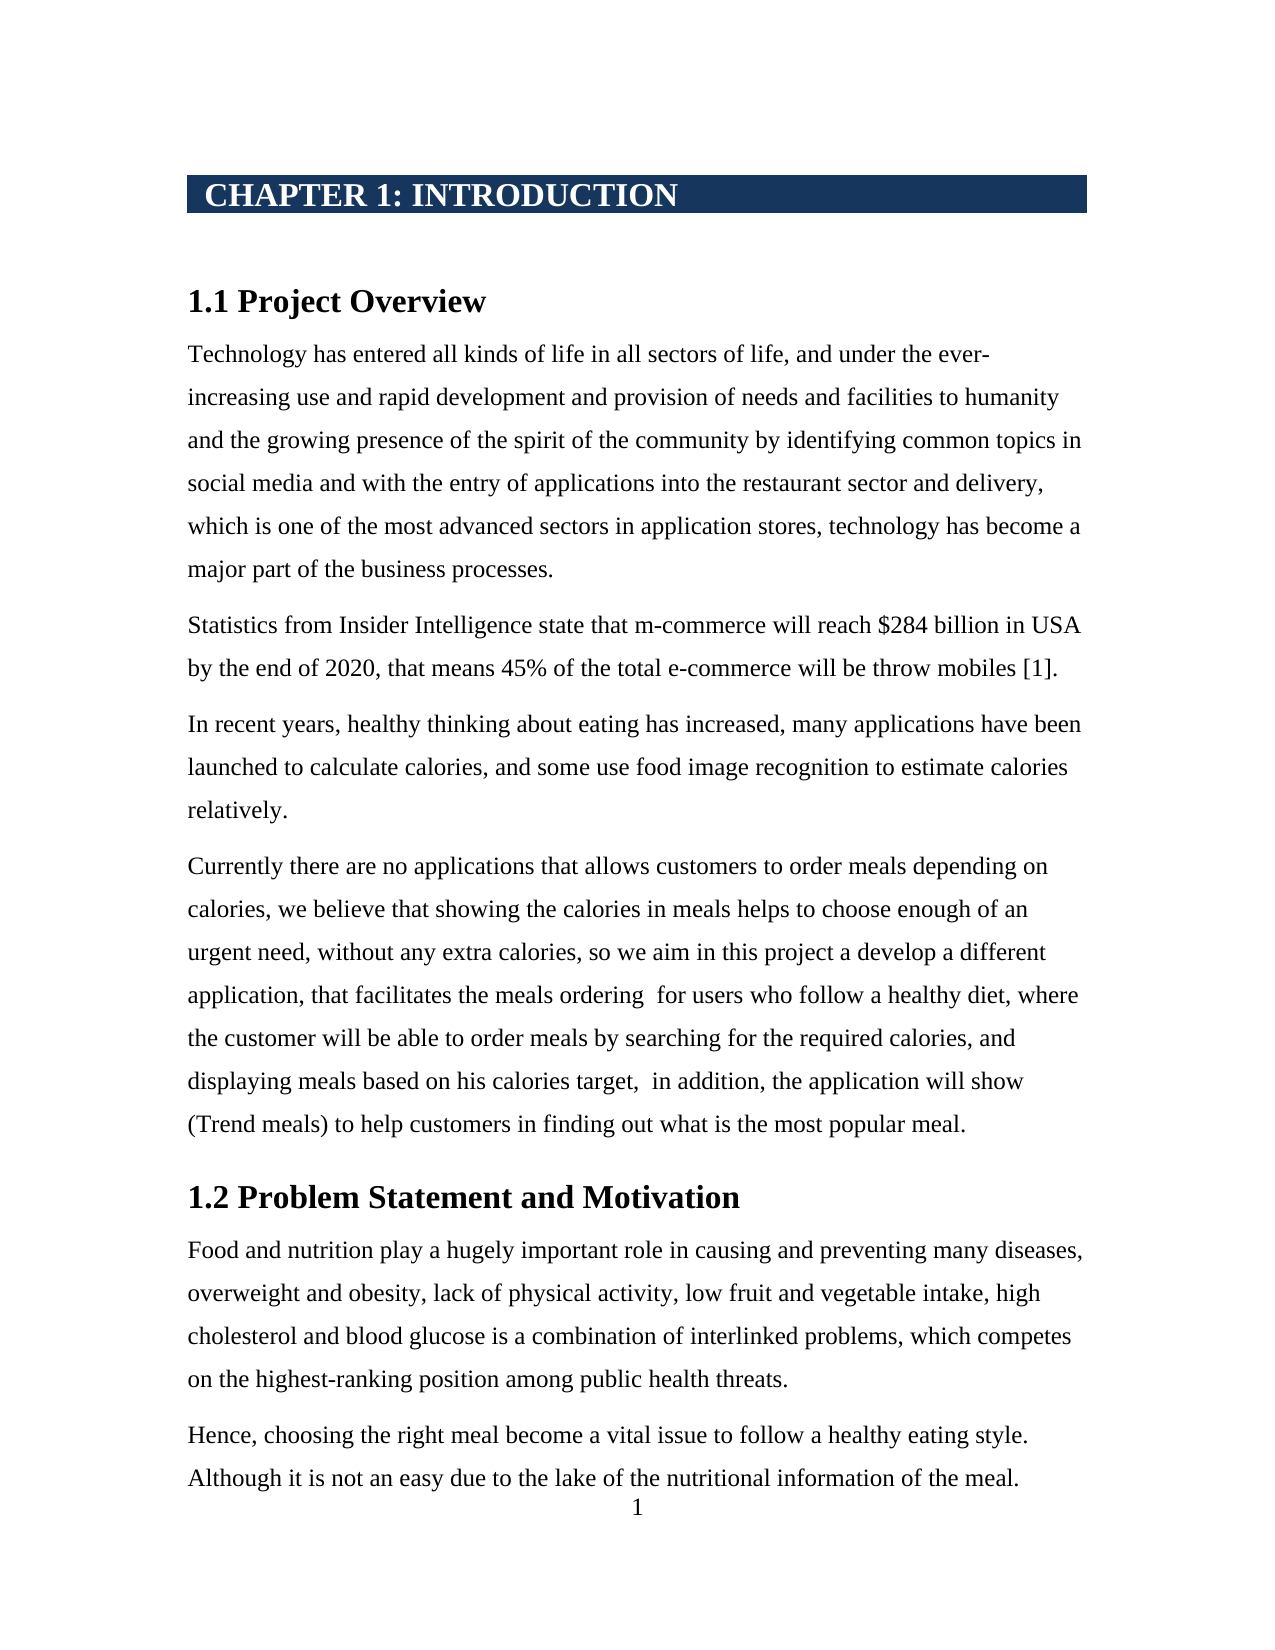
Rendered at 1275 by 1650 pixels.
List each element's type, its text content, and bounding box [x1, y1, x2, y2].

text Statistics from Insider Intelligence state that m-commerce will reach $284 billion in USA by the end of 2020, that means 45% of the total e-commerce will be throw mobiles . [187, 610, 1087, 682]
text In recent years, healthy thinking about eating has increased, many applications have been launched to calculate calories, and some use food image recognition to estimate calories relatively. [187, 709, 1087, 824]
subtitle Project Overview [187, 281, 1087, 320]
subtitle CHAPTER 1: INTRODUCTION [187, 175, 1087, 213]
subtitle Problem Statement and Motivation [187, 1178, 1087, 1216]
text Technology has entered all kinds of life in all sectors of life, and under the ever-increasing use and rapid development and provision of needs and facilities to humanity and the growing presence of the spirit of the community by identifying common topics in social media and with the entry of applications into the restaurant sector and delivery, which is one of the most advanced sectors in application stores, technology has become a major part of the business processes. [187, 339, 1087, 583]
text Currently there are no applications that allows customers to order meals depending on calories, we believe that showing the calories in meals helps to choose enough of an urgent need, without any extra calories, so we aim in this project a develop a different application, that facilitates the meals ordering for users who follow a healthy diet, where the customer will be able to order meals by searching for the required calories, and displaying meals based on his calories target, in addition, the application will show (Trend meals) to help customers in finding out what is the most popular meal. [187, 851, 1087, 1138]
text Hence, choosing the right meal become a vital issue to follow a healthy eating style. Although it is not an easy due to the lake of the nutritional information of the meal. [187, 1420, 1087, 1492]
text Food and nutrition play a hugely important role in causing and preventing many diseases, overweight and obesity, lack of physical activity, low fruit and vegetable intake, high cholesterol and blood glucose is a combination of interlinked problems, which competes on the highest-ranking position among public health threats. [187, 1235, 1087, 1393]
